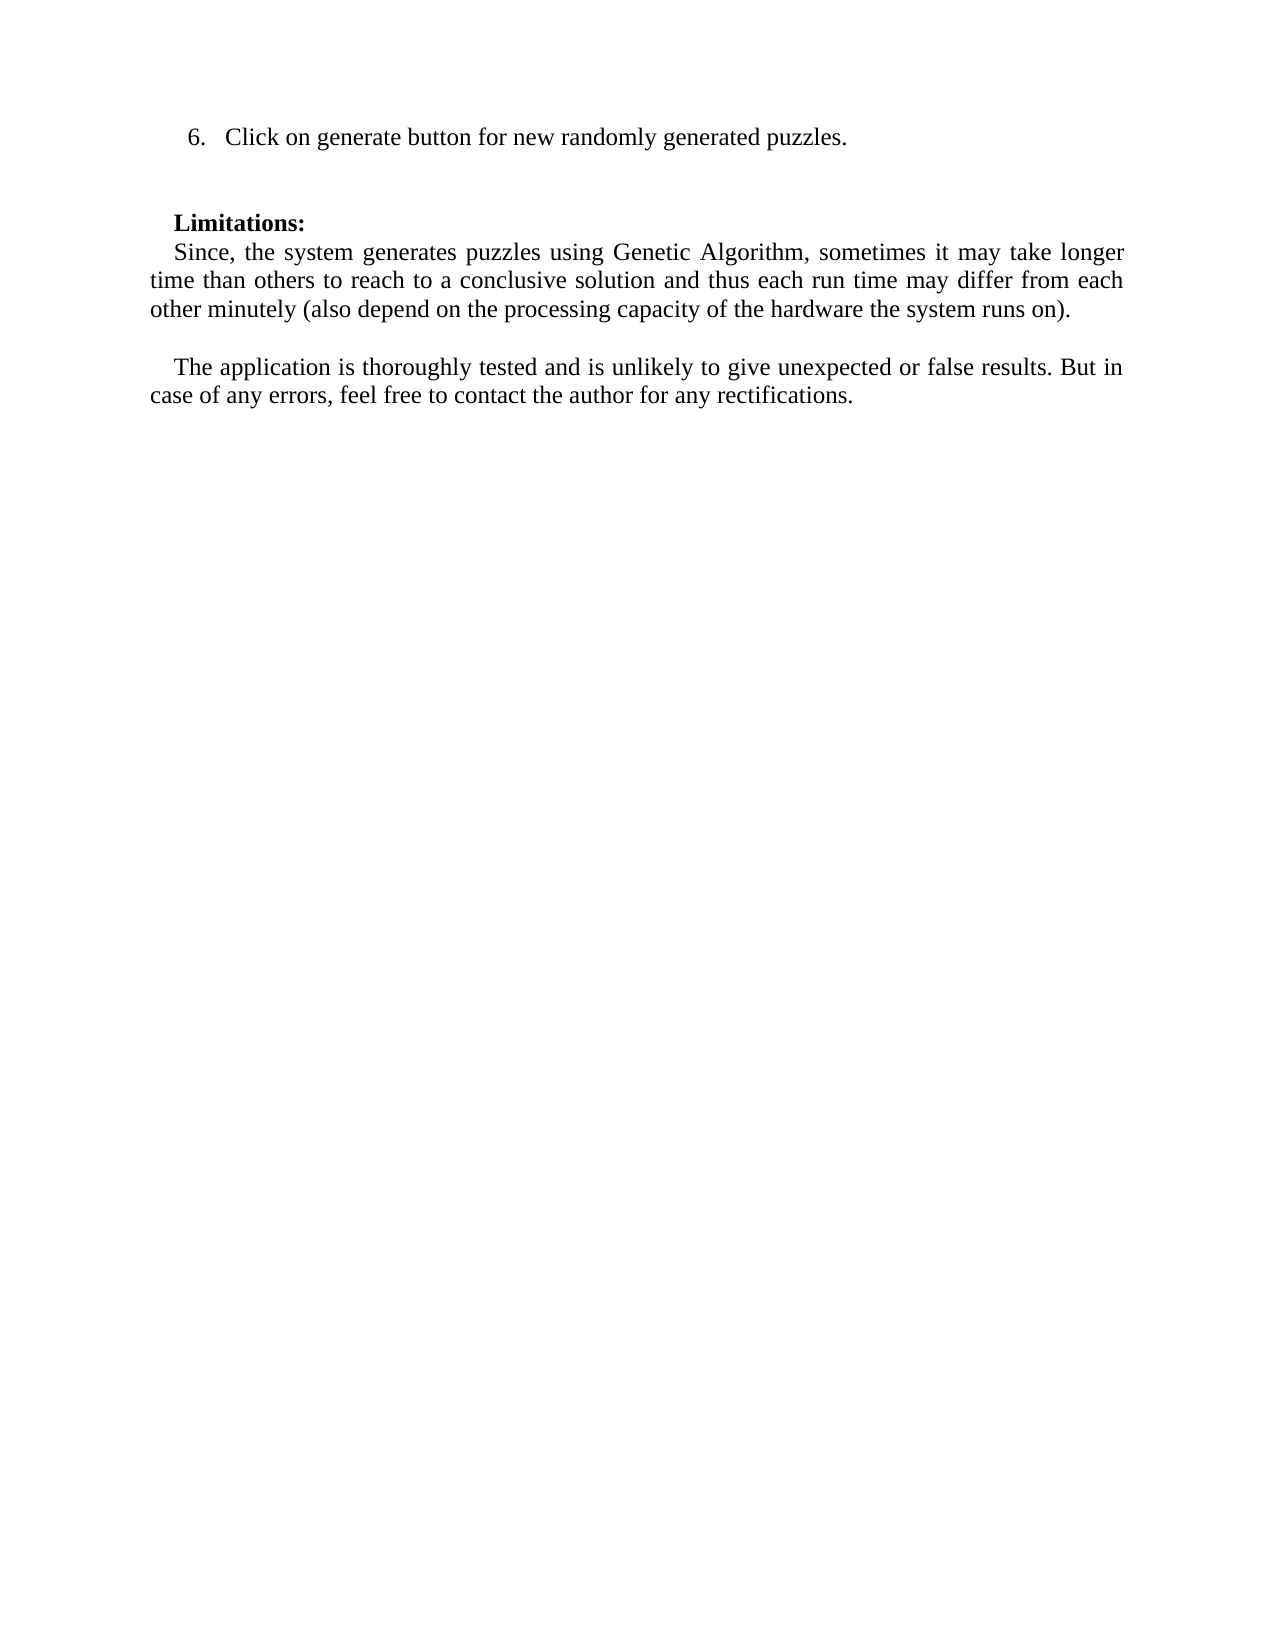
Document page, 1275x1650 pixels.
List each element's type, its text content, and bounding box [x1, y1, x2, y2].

text Limitations: [150, 208, 1125, 237]
list Click on generate button for new randomly generated puzzles. [187, 122, 1125, 151]
text Since, the system generates puzzles using Genetic Algorithm, sometimes it may take longer time than others to reach to a conclusive solution and thus each run time may differ from each other minutely (also depend on the processing capacity of the hardware the system runs on). [150, 237, 1125, 323]
text The application is thoroughly tested and is unlikely to give unexpected or false results. But in case of any errors, feel free to contact the author for any rectifications. [150, 352, 1125, 409]
